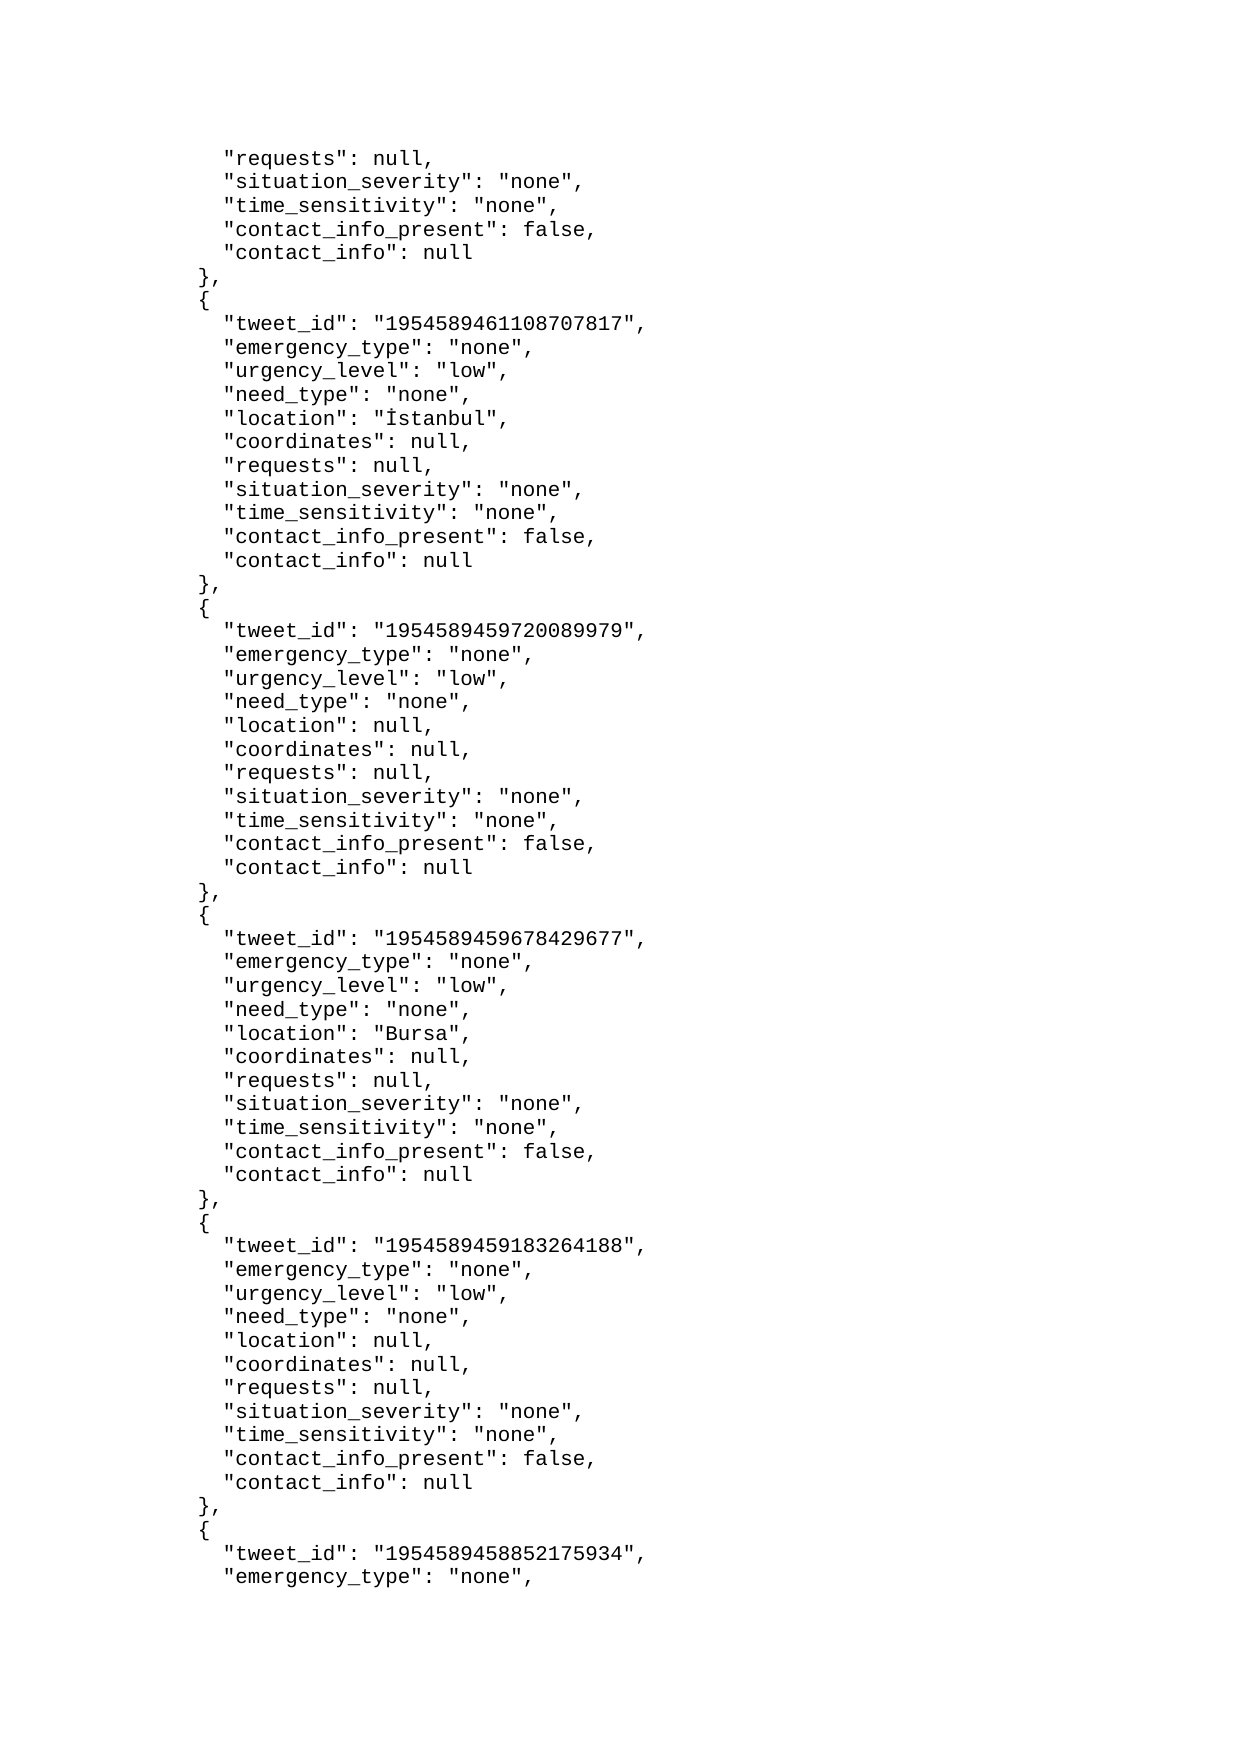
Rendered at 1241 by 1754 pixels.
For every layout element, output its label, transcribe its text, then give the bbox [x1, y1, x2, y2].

text "need_type": "none", [148, 1306, 1093, 1330]
text }, [148, 266, 1093, 289]
text "requests": null, [148, 1070, 1093, 1093]
text "requests": null, [148, 455, 1093, 479]
text "coordinates": null, [148, 431, 1093, 455]
text "tweet_id": "1954589459720089979", [148, 621, 1093, 644]
text "coordinates": null, [148, 739, 1093, 762]
text "location": null, [148, 1330, 1093, 1353]
text "tweet_id": "1954589459183264188", [148, 1235, 1093, 1259]
text "contact_info_present": false, [148, 833, 1093, 857]
text "contact_info_present": false, [148, 1448, 1093, 1472]
text "requests": null, [148, 762, 1093, 786]
text }, [148, 573, 1093, 597]
text "contact_info_present": false, [148, 218, 1093, 242]
text "contact_info": null [148, 1164, 1093, 1188]
text "situation_severity": "none", [148, 479, 1093, 502]
text "time_sensitivity": "none", [148, 1117, 1093, 1141]
text "need_type": "none", [148, 691, 1093, 715]
text "contact_info": null [148, 242, 1093, 266]
text "contact_info": null [148, 857, 1093, 881]
text "situation_severity": "none", [148, 786, 1093, 810]
text }, [148, 1495, 1093, 1519]
text { [148, 904, 1093, 928]
text "coordinates": null, [148, 1353, 1093, 1377]
text "emergency_type": "none", [148, 1259, 1093, 1283]
text "situation_severity": "none", [148, 171, 1093, 195]
text { [148, 597, 1093, 621]
text "urgency_level": "low", [148, 668, 1093, 691]
text "requests": null, [148, 1377, 1093, 1401]
text "urgency_level": "low", [148, 975, 1093, 999]
text "urgency_level": "low", [148, 360, 1093, 384]
text "coordinates": null, [148, 1046, 1093, 1070]
text "location": null, [148, 715, 1093, 739]
text { [148, 289, 1093, 313]
text }, [148, 881, 1093, 904]
text "emergency_type": "none", [148, 337, 1093, 360]
text "location": "İstanbul", [148, 408, 1093, 431]
text }, [148, 1188, 1093, 1212]
text "requests": null, [148, 148, 1093, 171]
text "tweet_id": "1954589458852175934", [148, 1543, 1093, 1566]
text "emergency_type": "none", [148, 952, 1093, 975]
text "time_sensitivity": "none", [148, 1424, 1093, 1448]
text "situation_severity": "none", [148, 1093, 1093, 1117]
text "need_type": "none", [148, 384, 1093, 408]
text "need_type": "none", [148, 999, 1093, 1022]
text "location": "Bursa", [148, 1022, 1093, 1046]
text "time_sensitivity": "none", [148, 195, 1093, 218]
text "contact_info_present": false, [148, 526, 1093, 549]
text "emergency_type": "none", [148, 644, 1093, 668]
text "contact_info": null [148, 549, 1093, 573]
text "contact_info": null [148, 1472, 1093, 1495]
text "tweet_id": "1954589459678429677", [148, 928, 1093, 952]
text "time_sensitivity": "none", [148, 810, 1093, 833]
text "contact_info_present": false, [148, 1141, 1093, 1164]
text "situation_severity": "none", [148, 1401, 1093, 1424]
text "tweet_id": "1954589461108707817", [148, 313, 1093, 337]
text "urgency_level": "low", [148, 1283, 1093, 1306]
text "emergency_type": "none", [148, 1566, 1093, 1590]
text "time_sensitivity": "none", [148, 502, 1093, 526]
text { [148, 1212, 1093, 1235]
text { [148, 1519, 1093, 1543]
